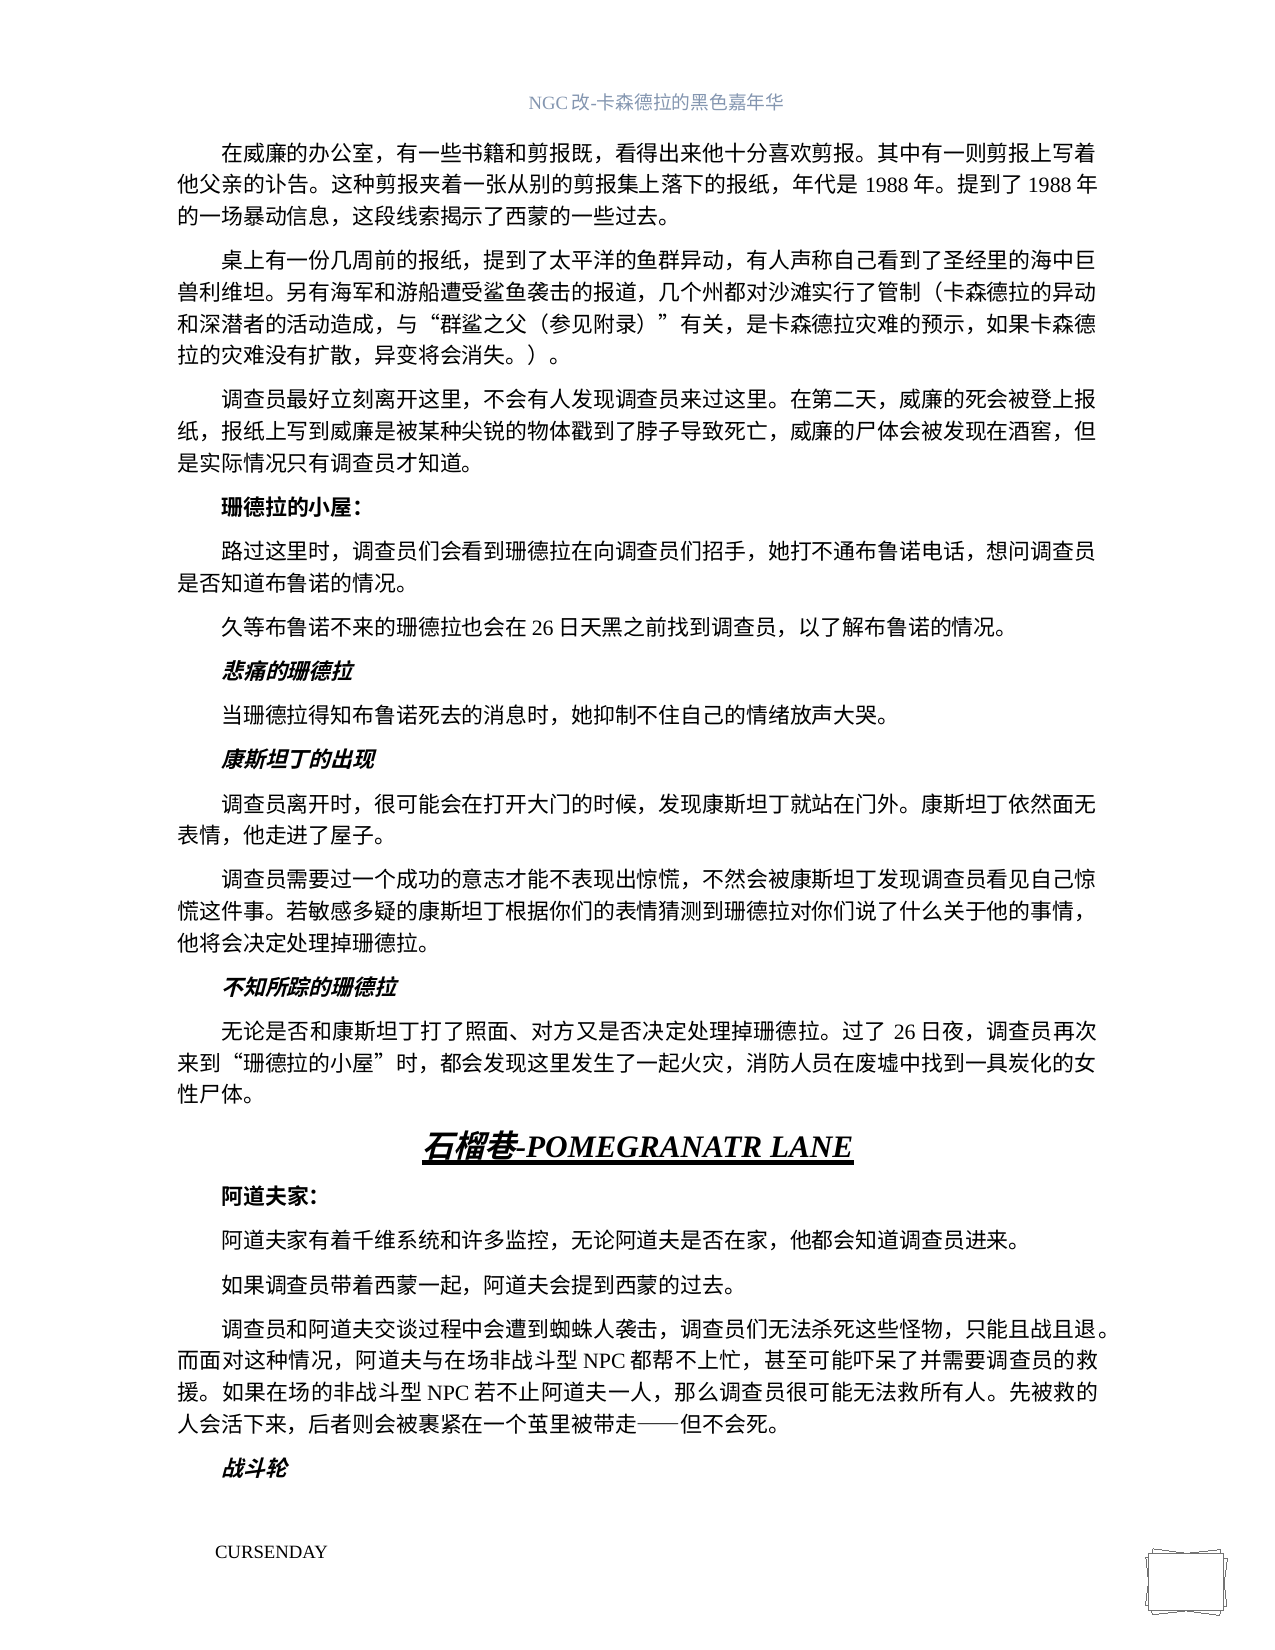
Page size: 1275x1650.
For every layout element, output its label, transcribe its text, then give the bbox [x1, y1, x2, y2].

text 路过这里时，调查员们会看到珊德拉在向调查员们招手，她打不通布鲁诺电话，想问调查员是否知道布鲁诺的情况。 [177, 534, 1098, 597]
text 如果调查员带着西蒙一起，阿道夫会提到西蒙的过去。 [177, 1268, 1098, 1299]
text 战斗轮 [177, 1451, 1098, 1483]
text 调查员离开时，很可能会在打开大门的时候，发现康斯坦丁就站在门外。康斯坦丁依然面无表情，他走进了屋子。 [177, 787, 1098, 850]
subtitle 阿道夫家： [177, 1179, 1098, 1211]
subtitle 珊德拉的小屋： [177, 490, 1098, 522]
text 调查员最好立刻离开这里，不会有人发现调查员来过这里。在第二天，威廉的死会被登上报纸，报纸上写到威廉是被某种尖锐的物体戳到了脖子导致死亡，威廉的尸体会被发现在酒窖，但是实际情况只有调查员才知道。 [177, 382, 1098, 477]
subtitle 石榴巷-POMEGRANATR LANE [177, 1122, 1098, 1167]
text 阿道夫家有着千维系统和许多监控，无论阿道夫是否在家，他都会知道调查员进来。 [177, 1223, 1098, 1255]
text 久等布鲁诺不来的珊德拉也会在26日天黑之前找到调查员，以了解布鲁诺的情况。 [177, 610, 1098, 642]
text 调查员和阿道夫交谈过程中会遭到蜘蛛人袭击，调查员们无法杀死这些怪物，只能且战且退。而面对这种情况，阿道夫与在场非战斗型NPC都帮不上忙，甚至可能吓呆了并需要调查员的救援。如果在场的非战斗型NPC若不止阿道夫一人，那么调查员很可能无法救所有人。先被救的人会活下来，后者则会被裹紧在一个茧里被带走——但不会死。 [177, 1312, 1098, 1438]
text 悲痛的珊德拉 [177, 654, 1098, 686]
text 不知所踪的珊德拉 [177, 970, 1098, 1002]
text 在威廉的办公室，有一些书籍和剪报既，看得出来他十分喜欢剪报。其中有一则剪报上写着他父亲的讣告。这种剪报夹着一张从别的剪报集上落下的报纸，年代是1988年。提到了1988年的一场暴动信息，这段线索揭示了西蒙的一些过去。 [177, 136, 1098, 231]
text 康斯坦丁的出现 [177, 742, 1098, 774]
text 调查员需要过一个成功的意志才能不表现出惊慌，不然会被康斯坦丁发现调查员看见自己惊慌这件事。若敏感多疑的康斯坦丁根据你们的表情猜测到珊德拉对你们说了什么关于他的事情，他将会决定处理掉珊德拉。 [177, 862, 1098, 957]
text 无论是否和康斯坦丁打了照面、对方又是否决定处理掉珊德拉。过了26日夜，调查员再次来到“珊德拉的小屋”时，都会发现这里发生了一起火灾，消防人员在废墟中找到一具炭化的女性尸体。 [177, 1014, 1098, 1109]
text 当珊德拉得知布鲁诺死去的消息时，她抑制不住自己的情绪放声大哭。 [177, 698, 1098, 730]
text 桌上有一份几周前的报纸，提到了太平洋的鱼群异动，有人声称自己看到了圣经里的海中巨兽利维坦。另有海军和游船遭受鲨鱼袭击的报道，几个州都对沙滩实行了管制（卡森德拉的异动和深潜者的活动造成，与“群鲨之父（参见附录）”有关，是卡森德拉灾难的预示，如果卡森德拉的灾难没有扩散，异变将会消失。）。 [177, 243, 1098, 370]
